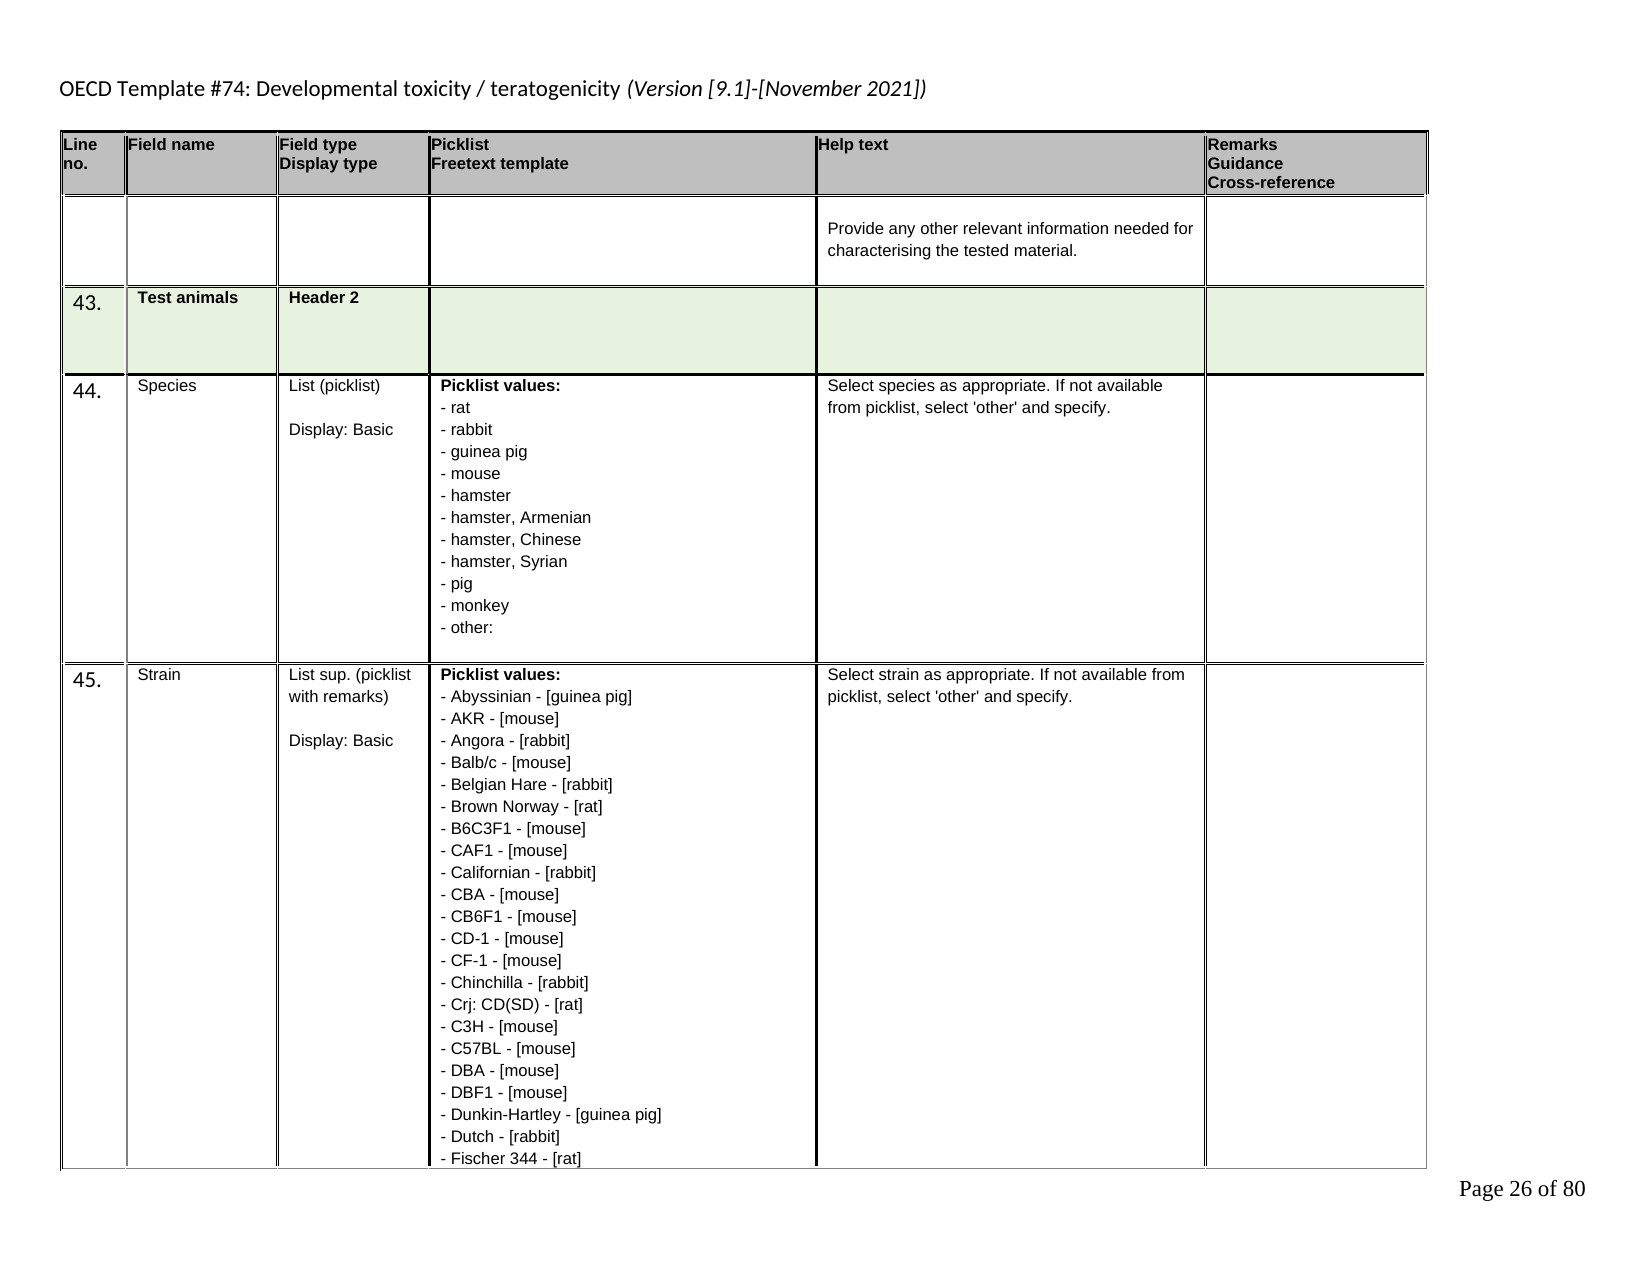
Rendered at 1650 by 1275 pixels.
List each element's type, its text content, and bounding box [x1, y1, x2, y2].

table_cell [279, 197, 428, 285]
table_cell [431, 288, 815, 373]
table_cell [61, 373, 124, 662]
table_cell List (picklist) Display: Basic [279, 376, 428, 662]
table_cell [429, 665, 816, 1168]
table_cell Test animals [128, 288, 276, 373]
table_header Field name [126, 133, 277, 194]
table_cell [278, 665, 429, 1168]
table_cell Species [128, 376, 276, 662]
table_header Line no. [63, 132, 126, 194]
table_cell [1206, 194, 1427, 285]
table_cell [1206, 662, 1427, 1168]
table_cell [61, 194, 126, 285]
table_cell [61, 285, 126, 373]
table_header Help text [816, 133, 1206, 194]
table_cell [818, 288, 1204, 373]
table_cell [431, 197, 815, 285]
table_header Remarks Guidance Cross-reference [1206, 133, 1426, 194]
table_cell [1207, 373, 1427, 662]
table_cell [128, 197, 276, 285]
table_cell [1206, 285, 1427, 373]
table_cell Header 2 [279, 288, 428, 373]
table_header Picklist Freetext template [429, 133, 816, 194]
table_cell Picklist values: - rat - rabbit - guinea pig - mouse - hamster - hamster, Armenian - hamster, Chinese - hamster, Syrian - pig - monkey - other: [431, 376, 815, 662]
table_cell Select species as appropriate. If not available from picklist, select 'other' and specify. [818, 376, 1204, 662]
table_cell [816, 665, 1206, 1168]
table_cell Strain [126, 665, 277, 1168]
table_cell [61, 662, 126, 1168]
table_header Field type Display type [278, 132, 429, 194]
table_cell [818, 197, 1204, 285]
